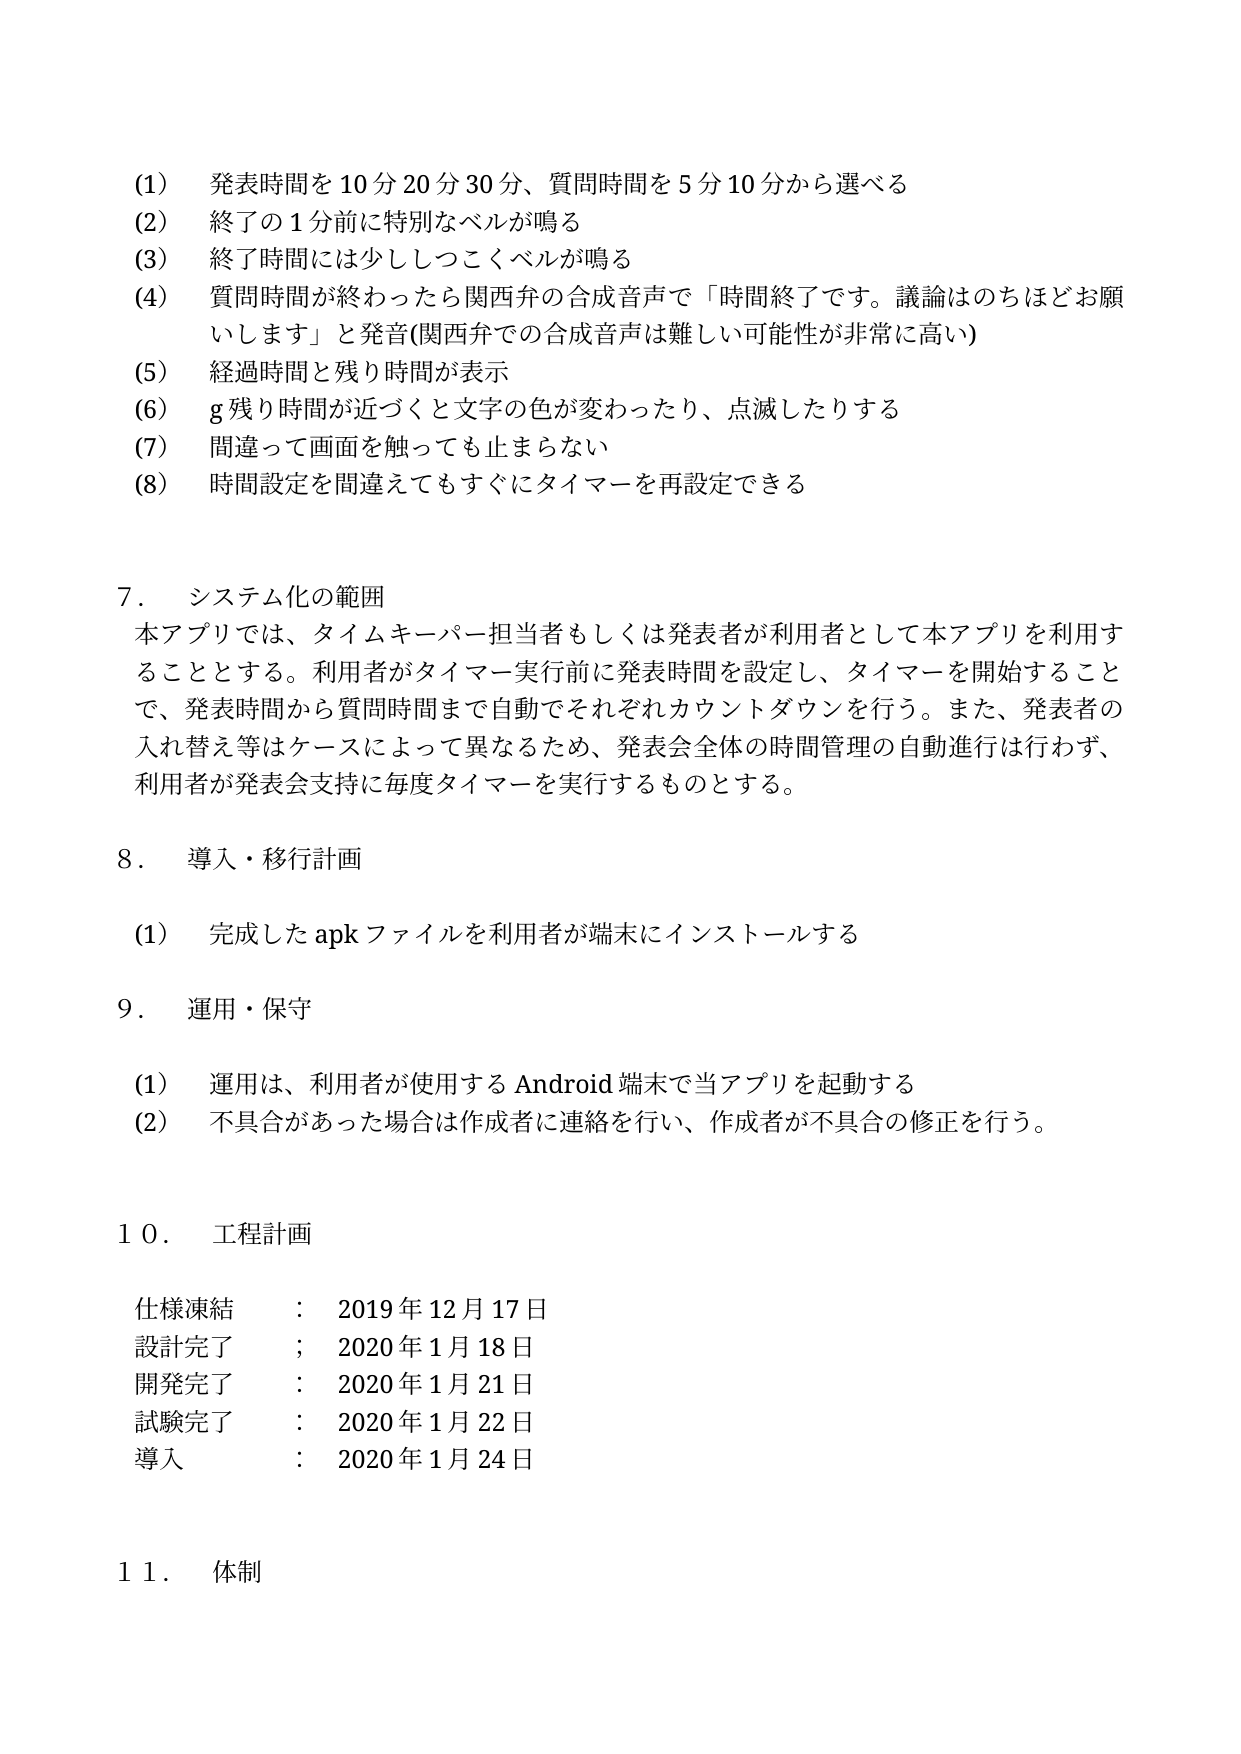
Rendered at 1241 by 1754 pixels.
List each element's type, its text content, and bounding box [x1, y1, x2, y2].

text ９． 運用・保守 [112, 989, 1128, 1027]
text 仕様凍結 ： 2019年12月17日 [134, 1289, 1128, 1327]
list 不具合があった場合は作成者に連絡を行い、作成者が不具合の修正を行う。 [134, 1102, 1128, 1139]
text 試験完了 ： 2020年1月22日 [134, 1402, 1128, 1439]
list 終了時間には少ししつこくベルが鳴る [134, 239, 1128, 277]
list 発表時間を10分20分30分、質問時間を5分10分から選べる [134, 164, 1128, 202]
text 設計完了 ； 2020年1月18日 [134, 1327, 1128, 1364]
list 完成したapkファイルを利用者が端末にインストールする [134, 914, 1128, 952]
list 経過時間と残り時間が表示 [134, 352, 1128, 389]
text １０． 工程計画 [112, 1214, 1128, 1252]
text １１． 体制 [112, 1552, 1128, 1589]
text 導入 ： 2020年1月24日 [134, 1439, 1128, 1477]
list 時間設定を間違えてもすぐにタイマーを再設定できる [134, 464, 1128, 502]
list 運用は、利用者が使用するAndroid端末で当アプリを起動する [134, 1064, 1128, 1102]
list 間違って画面を触っても止まらない [134, 427, 1128, 464]
list 終了の1分前に特別なベルが鳴る [134, 202, 1128, 239]
text 本アプリでは、タイムキーパー担当者もしくは発表者が利用者として本アプリを利用することとする。利用者がタイマー実行前に発表時間を設定し、タイマーを開始することで、発表時間から質問時間まで自動でそれぞれカウントダウンを行う。また、発表者の入れ替え等はケースによって異なるため、発表会全体の時間管理の自動進行は行わず、利用者が発表会支持に毎度タイマーを実行するものとする。 [134, 614, 1128, 802]
list g残り時間が近づくと文字の色が変わったり、点滅したりする [134, 389, 1128, 427]
text 開発完了 ： 2020年1月21日 [134, 1364, 1128, 1402]
text ８． 導入・移行計画 [112, 839, 1128, 877]
text ７． システム化の範囲 [112, 577, 1128, 614]
list 質問時間が終わったら関西弁の合成音声で「時間終了です。議論はのちほどお願いします」と発音(関西弁での合成音声は難しい可能性が非常に高い) [134, 277, 1128, 352]
